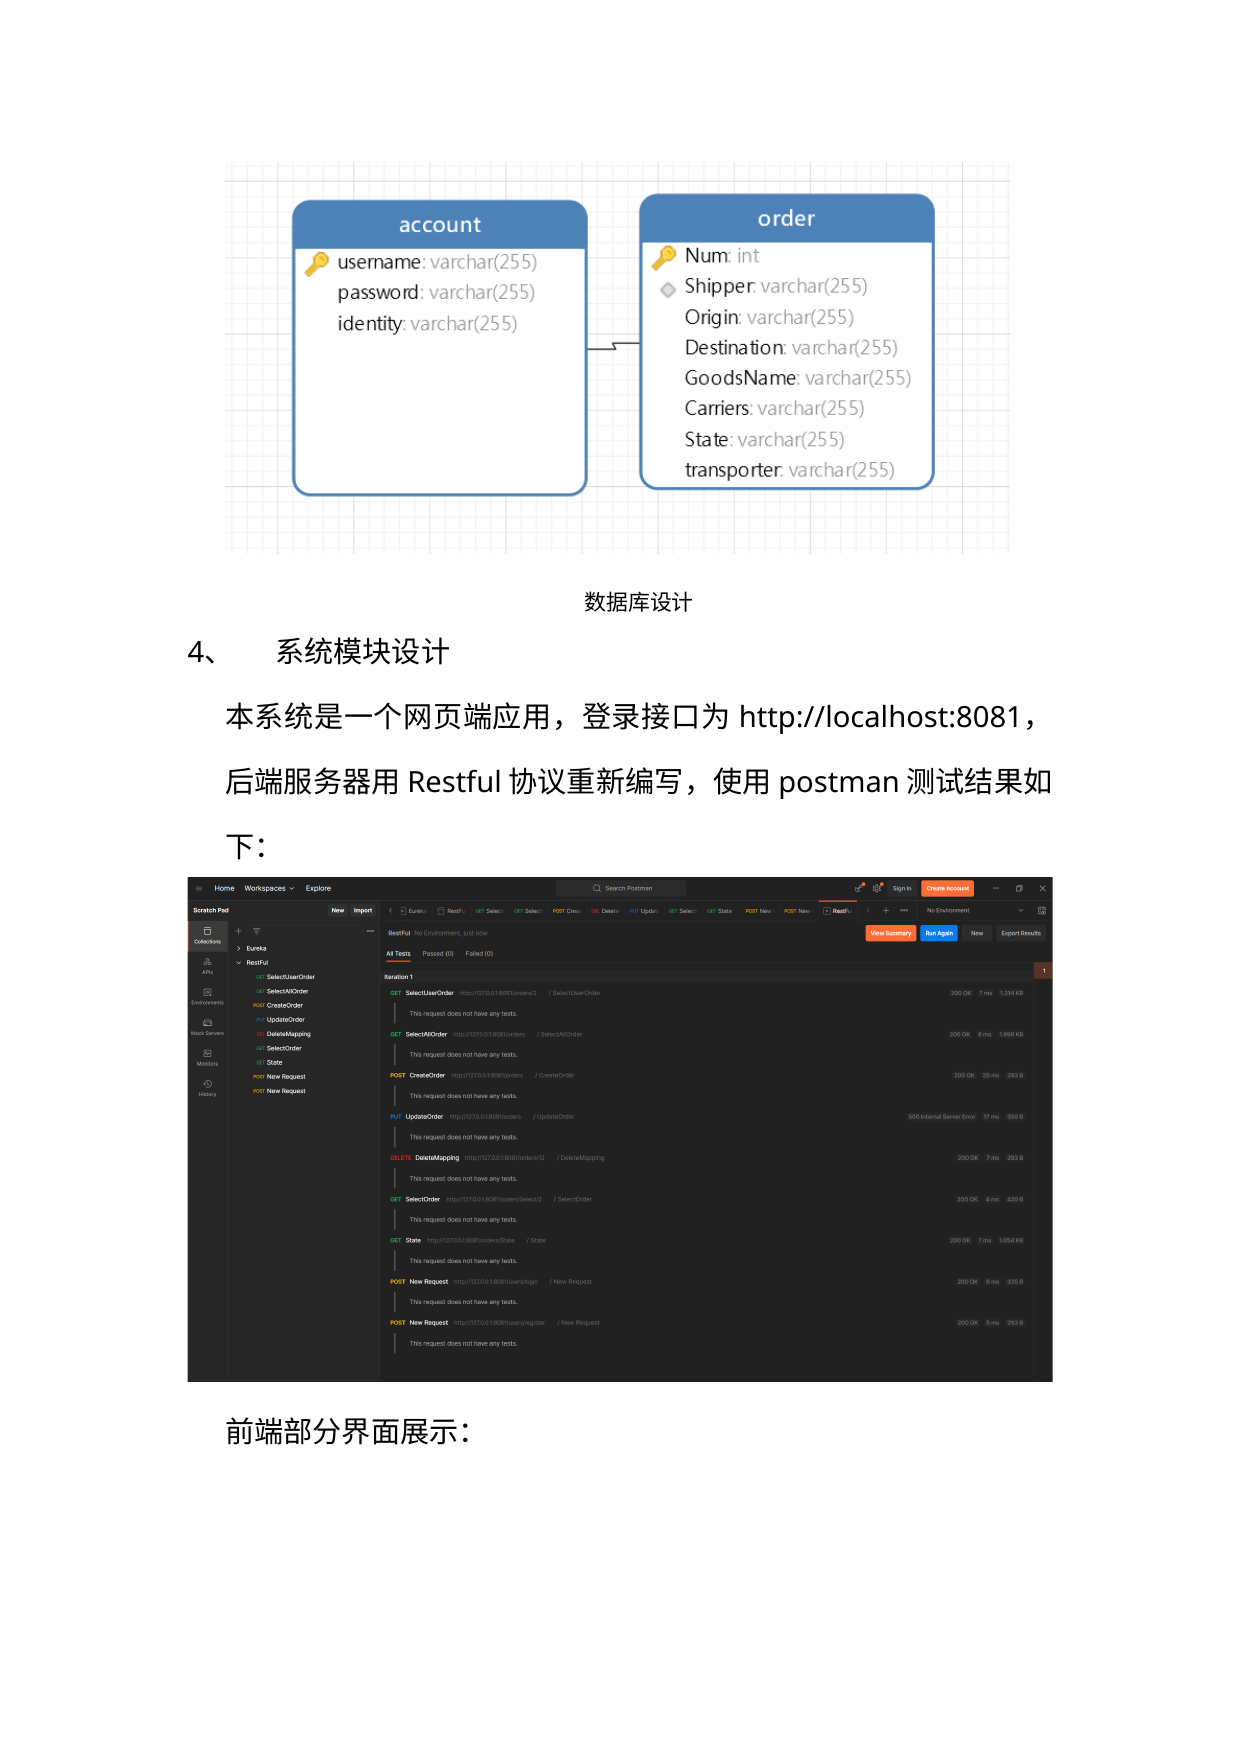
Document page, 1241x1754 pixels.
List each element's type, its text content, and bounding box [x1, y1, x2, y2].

list 本系统是一个网页端应用，登录接口为http://localhost:8081，后端服务器用Restful协议重新编写，使用postman测试结果如下： [225, 682, 1053, 877]
picture [225, 162, 1011, 554]
list 前端部分界面展示： [225, 1397, 1053, 1462]
picture [187, 877, 1053, 1382]
list 数据库设计 [225, 584, 1053, 617]
list 系统模块设计 [187, 617, 1053, 682]
